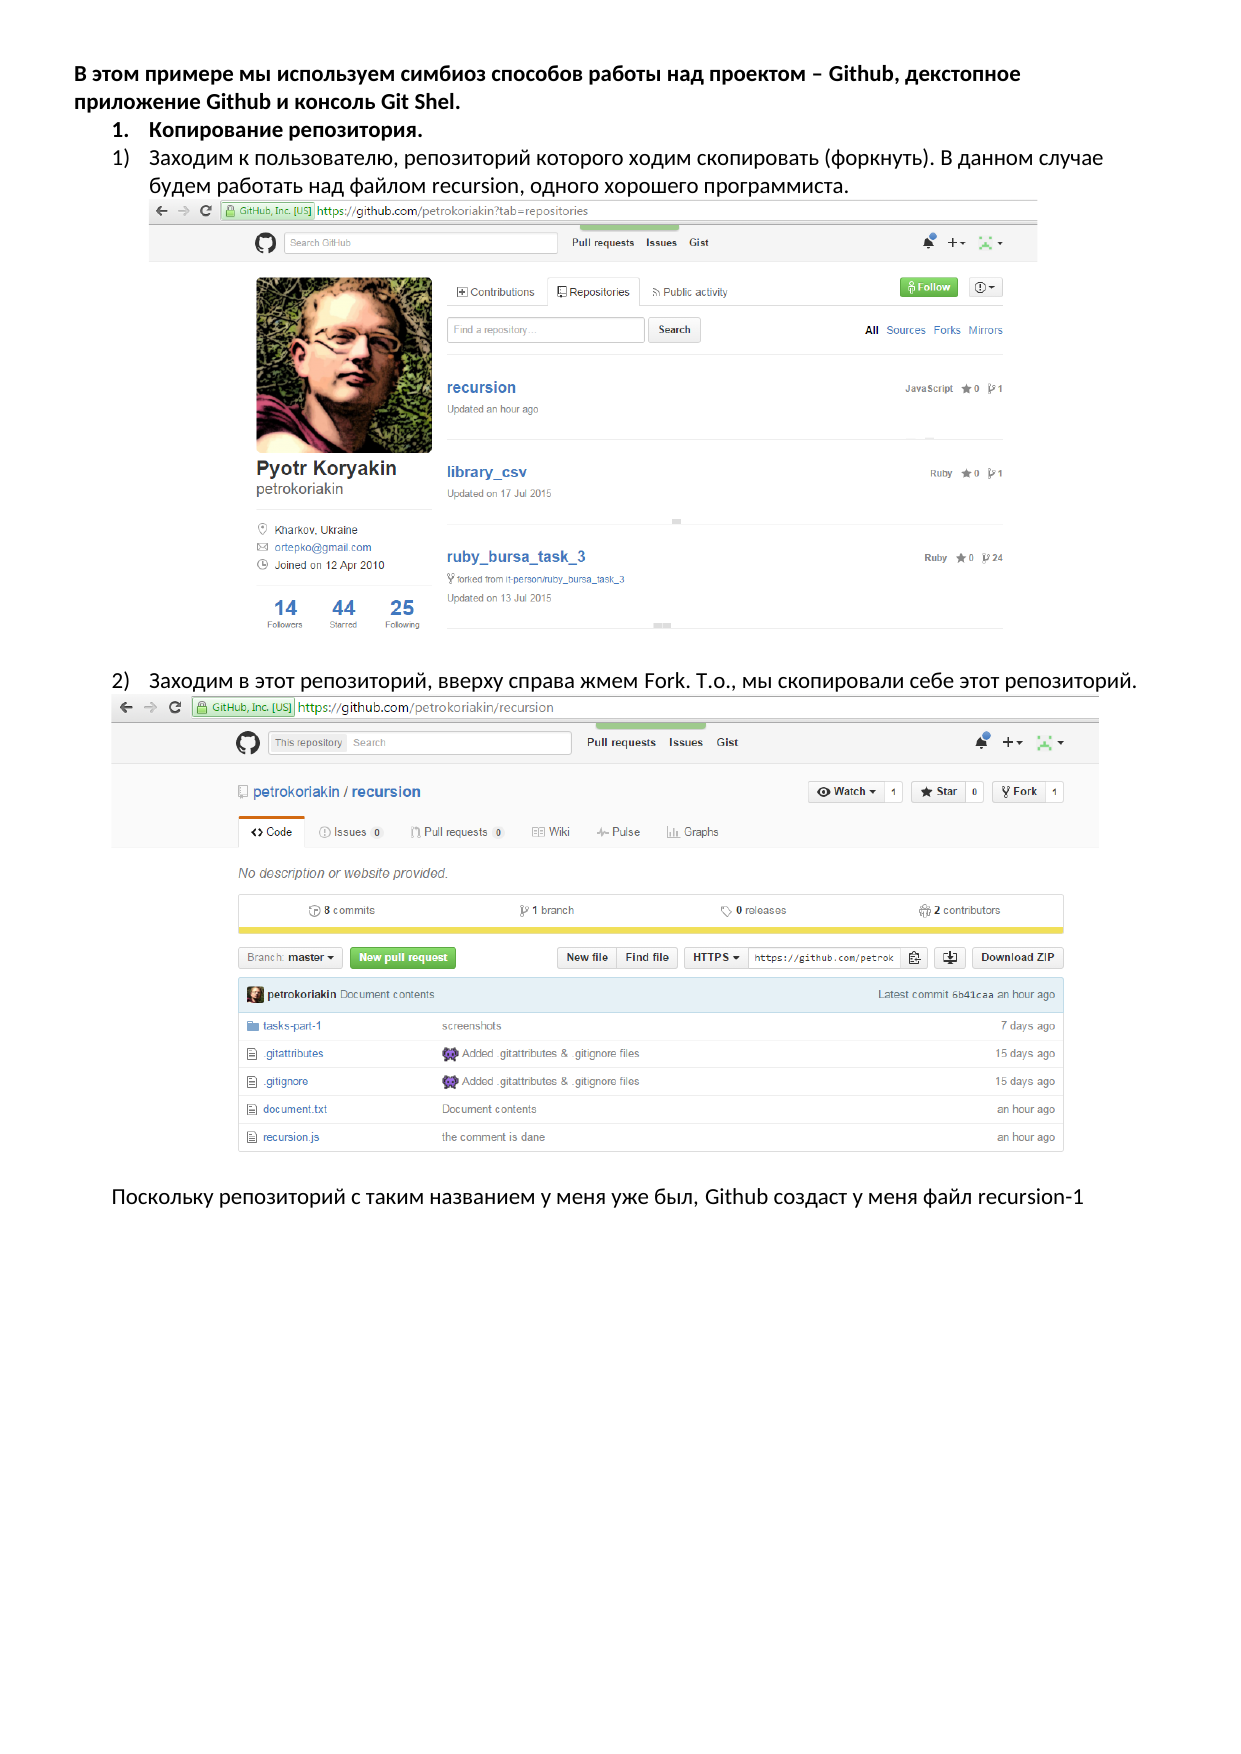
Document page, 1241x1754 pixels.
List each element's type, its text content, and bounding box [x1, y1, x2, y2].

list Копирование репозитория. [111, 115, 1152, 143]
picture [111, 694, 1099, 1154]
list Заходим в этот репозиторий, вверху справа жмем Fork. Т.о., мы скопировали себе этот репозиторий. [111, 666, 1152, 694]
text В этом примере мы используем симбиоз способов работы над проектом – Github, декстопное приложение Github и консоль Git Shel. [74, 59, 1152, 115]
text Поскольку репозиторий с таким названием у меня уже был, Github создаст у меня файл recursion-1 [111, 1182, 1152, 1210]
picture [148, 199, 1038, 639]
